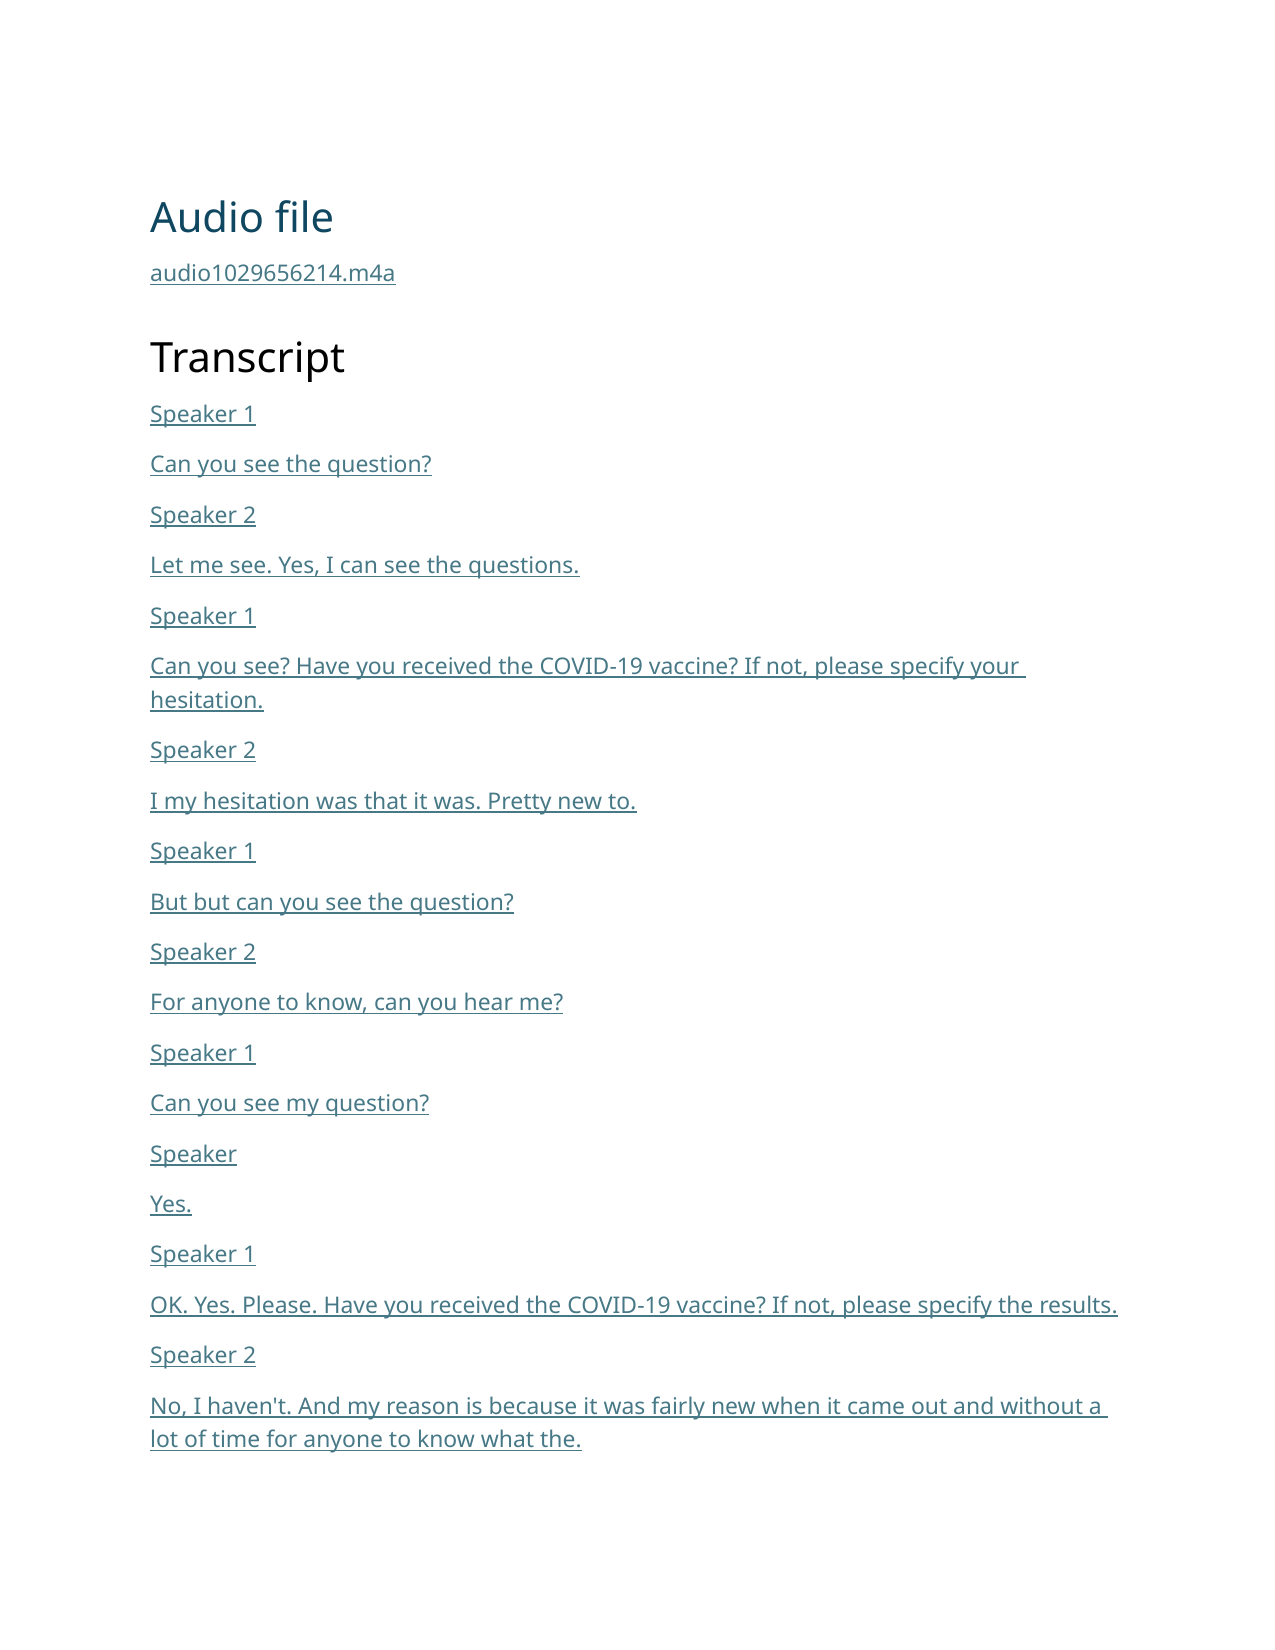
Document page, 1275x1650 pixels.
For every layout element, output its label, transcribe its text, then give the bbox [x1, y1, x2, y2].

text Speaker 1 [150, 1238, 1125, 1269]
text Speaker 1 [150, 835, 1125, 866]
text Speaker 1 [150, 1037, 1125, 1068]
text Can you see the question? [150, 448, 1125, 479]
text No, I haven't. And my reason is because it was fairly new when it came out and without a lot of time for anyone to know what the. [150, 1389, 1125, 1454]
text But but can you see the question? [150, 885, 1125, 917]
text Speaker 1 [150, 398, 1125, 429]
text Speaker 2 [150, 1339, 1125, 1370]
text Speaker 2 [150, 936, 1125, 967]
text Can you see? Have you received the COVID-19 vaccine? If not, please specify your hesitation. [150, 650, 1125, 715]
text audio1029656214.m4a [150, 257, 1125, 288]
text For anyone to know, can you hear me? [150, 986, 1125, 1017]
text Yes. [150, 1188, 1125, 1219]
text Speaker 2 [150, 499, 1125, 530]
text I my hesitation was that it was. Pretty new to. [150, 784, 1125, 816]
text Speaker [150, 1137, 1125, 1169]
subtitle Audio file [150, 187, 1125, 244]
text Speaker 2 [150, 734, 1125, 765]
subtitle Transcript [150, 328, 1125, 385]
text Can you see my question? [150, 1087, 1125, 1118]
text Speaker 1 [150, 599, 1125, 631]
text OK. Yes. Please. Have you received the COVID-19 vaccine? If not, please specify the results. [150, 1289, 1125, 1320]
text Let me see. Yes, I can see the questions. [150, 549, 1125, 580]
